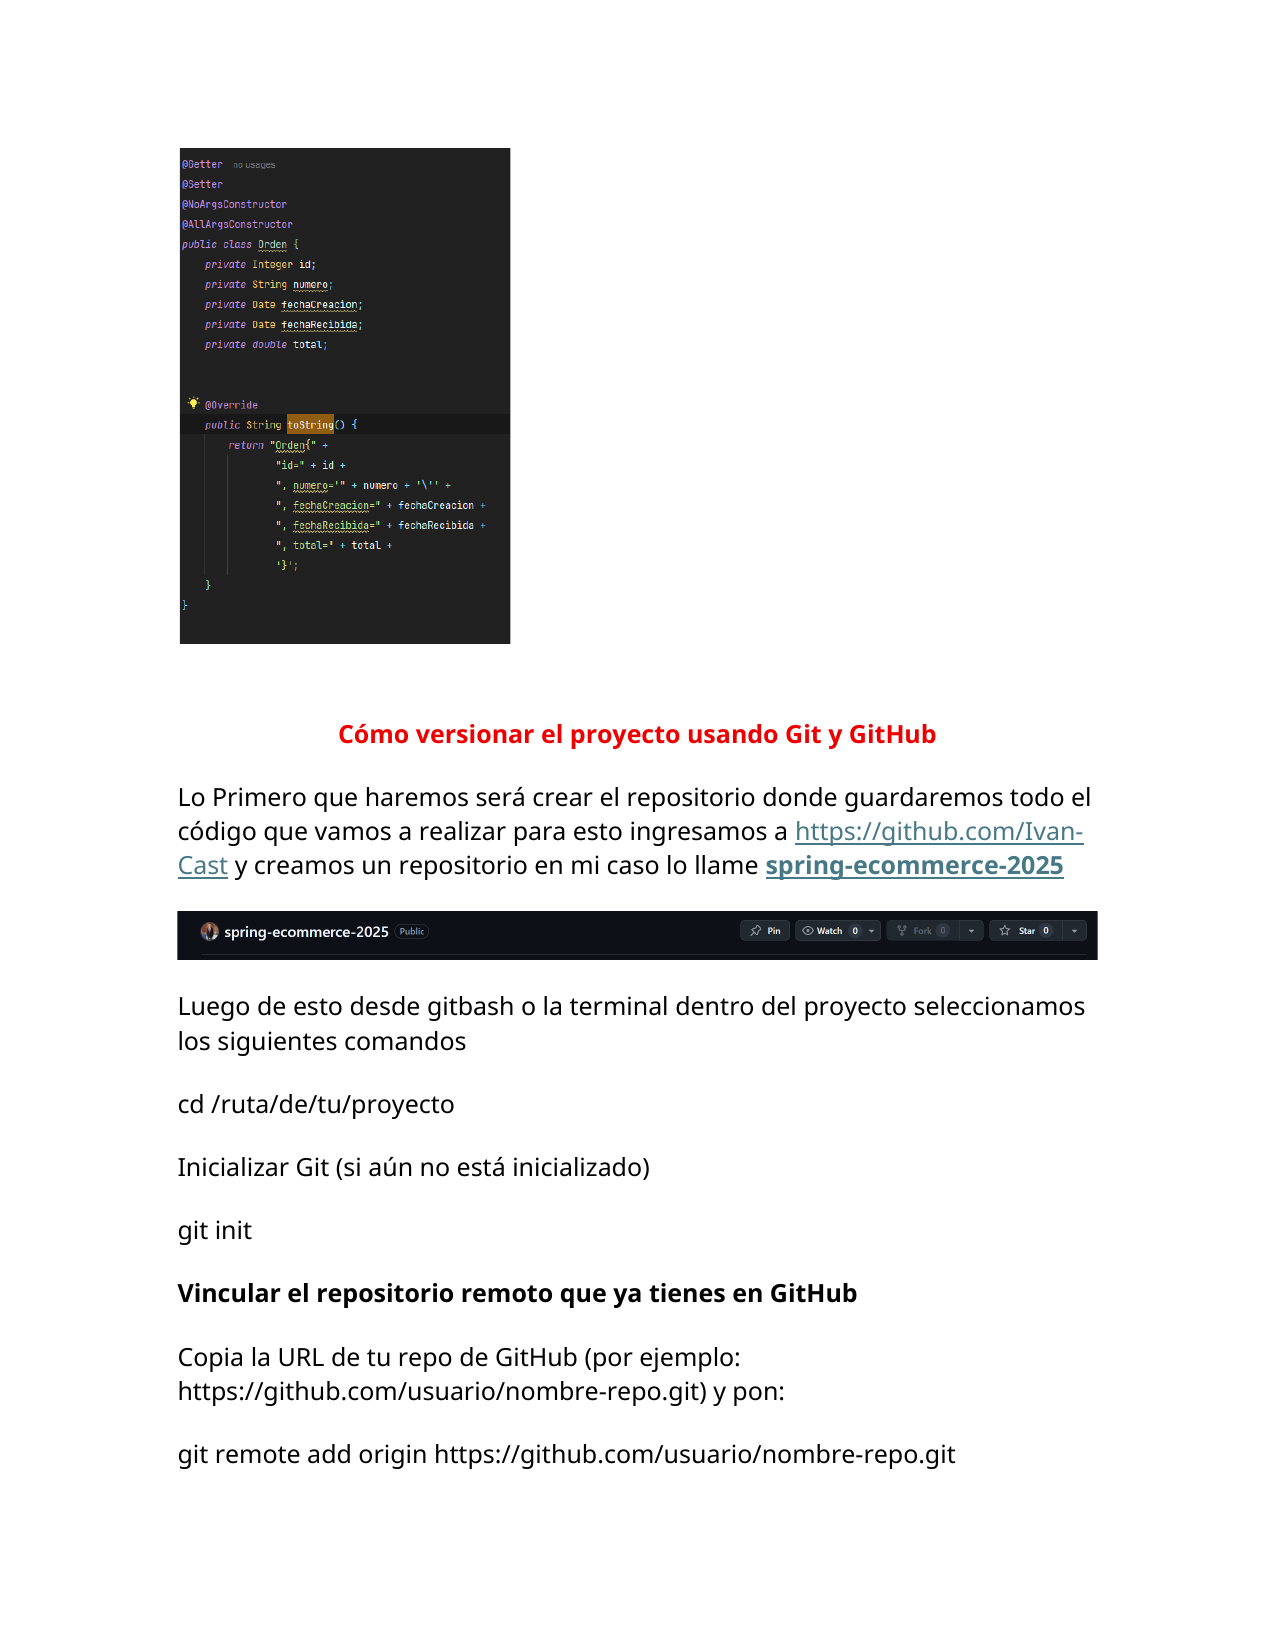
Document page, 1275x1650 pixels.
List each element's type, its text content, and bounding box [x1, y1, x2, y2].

text Vincular el repositorio remoto que ya tienes en GitHub [177, 1276, 1098, 1310]
text Inicializar Git (si aún no está inicializado) [177, 1149, 1098, 1184]
text git remote add origin https://github.com/usuario/nombre-repo.git [177, 1437, 1098, 1471]
text Cómo versionar el proyecto usando Git y GitHub [177, 717, 1098, 751]
text Luego de esto desde gitbash o la terminal dentro del proyecto seleccionamos los siguientes comandos [177, 989, 1098, 1057]
picture [177, 911, 1098, 960]
text Copia la URL de tu repo de GitHub (por ejemplo: https://github.com/usuario/nombre-repo.git) y pon: [177, 1339, 1098, 1407]
text cd /ruta/de/tu/proyecto [177, 1086, 1098, 1120]
text git init [177, 1213, 1098, 1247]
text Lo Primero que haremos será crear el repositorio donde guardaremos todo el código que vamos a realizar para esto ingresamos a https://github.com/Ivan-Cast y creamos un repositorio en mi caso lo llame spring-ecommerce-2025 [177, 780, 1098, 882]
picture [179, 148, 511, 643]
